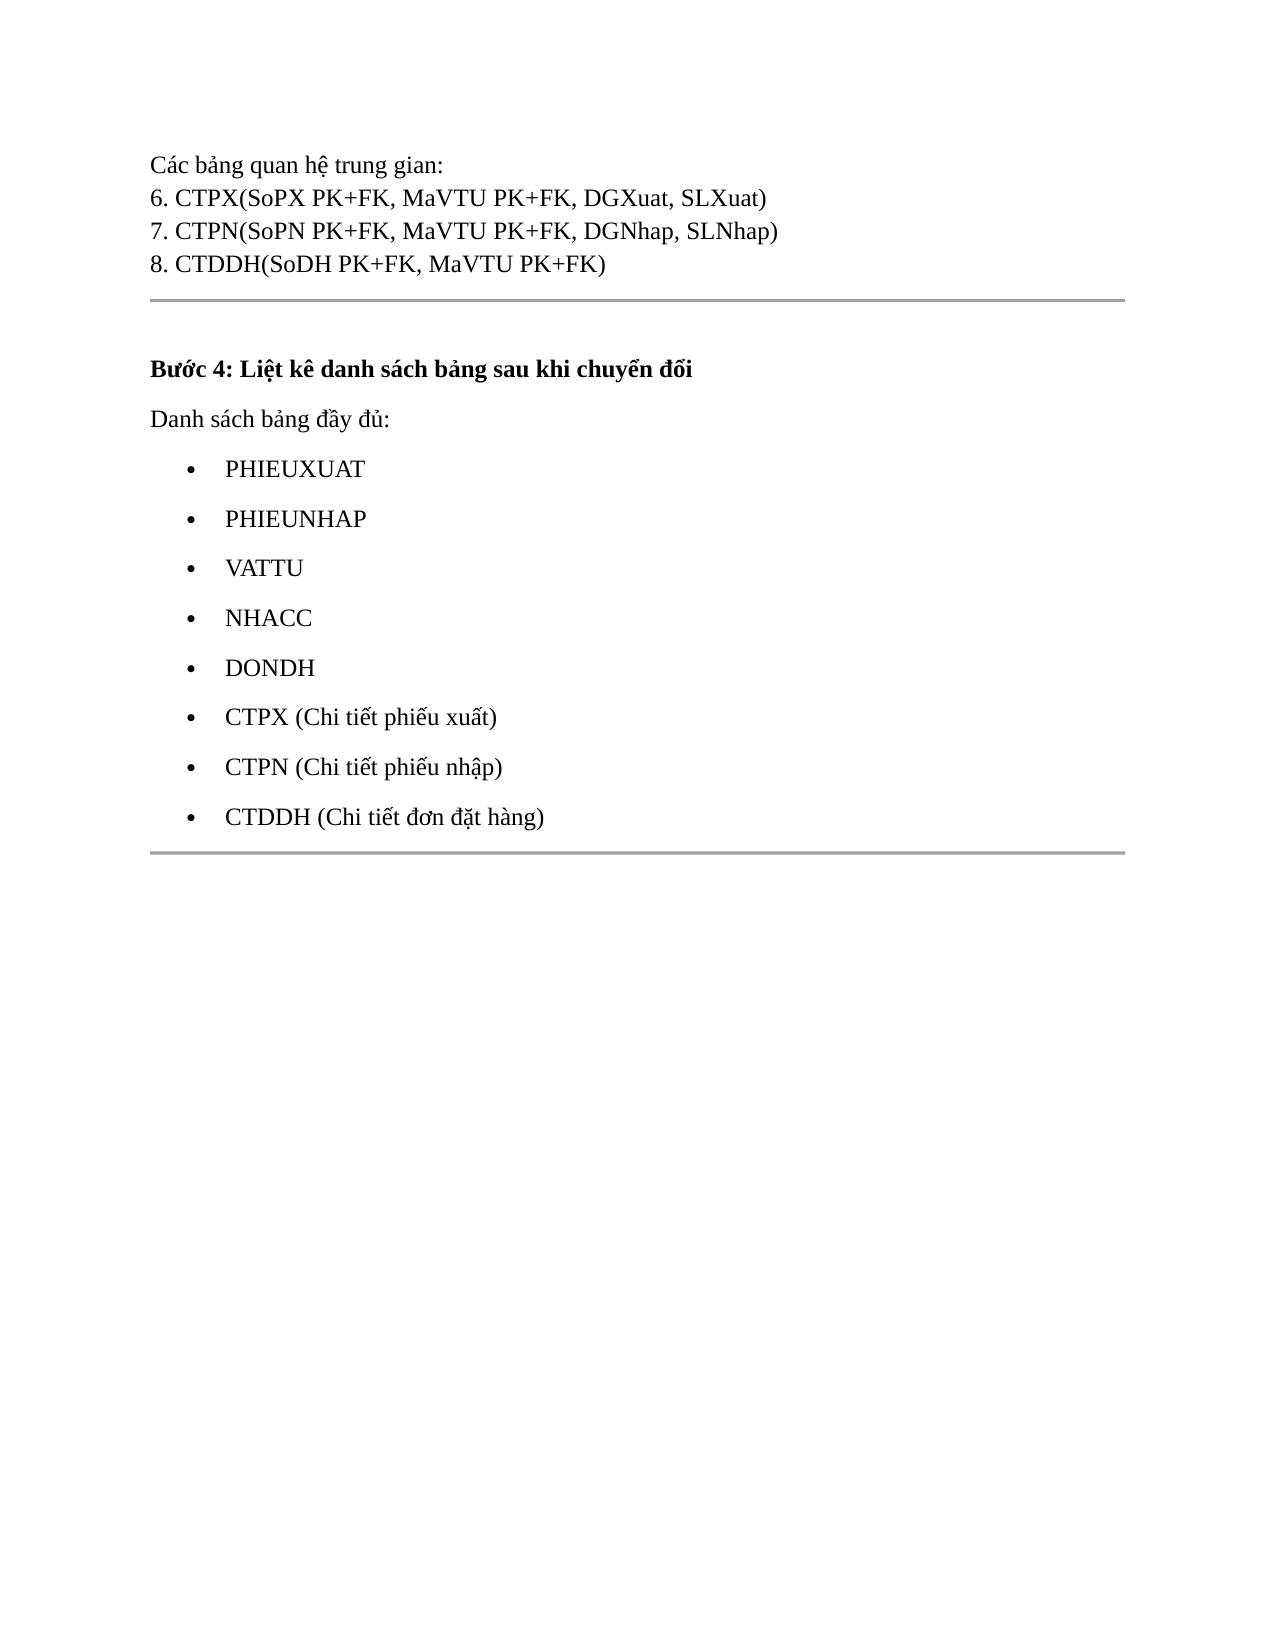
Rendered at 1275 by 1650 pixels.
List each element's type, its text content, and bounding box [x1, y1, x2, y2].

list CTPN (Chi tiết phiếu nhập) [187, 752, 1125, 781]
text Bước 4: Liệt kê danh sách bảng sau khi chuyển đổi [150, 354, 1125, 383]
list CTPX (Chi tiết phiếu xuất) [187, 702, 1125, 731]
text Danh sách bảng đầy đủ: [150, 404, 1125, 433]
text Các bảng quan hệ trung gian: 6. CTPX(SoPX PK+FK, MaVTU PK+FK, DGXuat, SLXuat) 7. CTPN(SoPN PK+FK, MaVTU PK+FK, DGNhap, SLNhap) 8. CTDDH(SoDH PK+FK, MaVTU PK+FK) [150, 150, 1125, 278]
list PHIEUXUAT [187, 454, 1125, 483]
list CTDDH (Chi tiết đơn đặt hàng) [187, 802, 1125, 831]
list DONDH [187, 653, 1125, 681]
list NHACC [187, 603, 1125, 632]
list VATTU [187, 553, 1125, 582]
list PHIEUNHAP [187, 504, 1125, 532]
